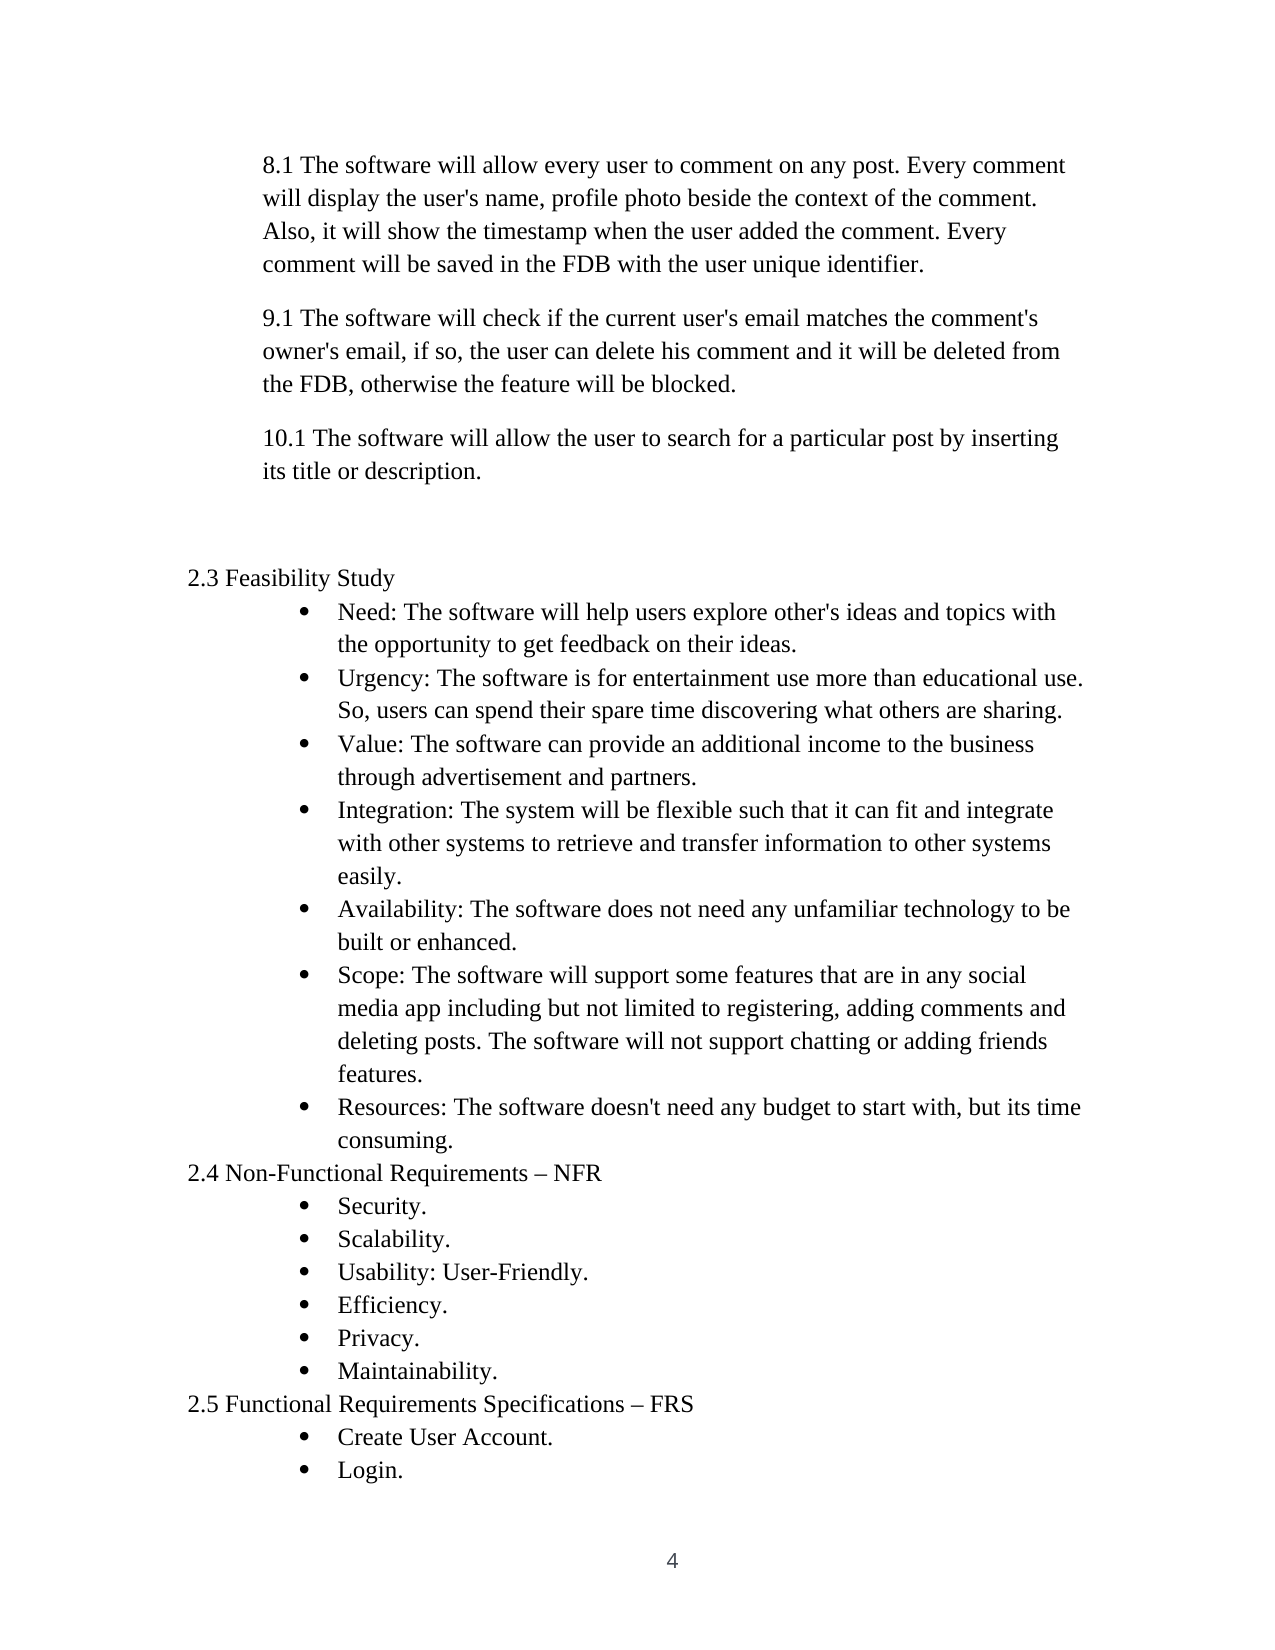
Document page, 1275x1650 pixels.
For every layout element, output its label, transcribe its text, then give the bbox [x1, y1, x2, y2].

text 10.1 The software will allow the user to search for a particular post by inserting its title or description. [262, 423, 1087, 484]
list Feasibility Study [187, 563, 1087, 592]
list Scope: The software will support some features that are in any social media app including but not limited to registering, adding comments and deleting posts. The software will not support chatting or adding friends features. [300, 960, 1087, 1088]
list Privacy. [300, 1323, 1087, 1352]
list Scalability. [300, 1224, 1087, 1253]
list Efficiency. [300, 1290, 1087, 1319]
list Availability: The software does not need any unfamiliar technology to be built or enhanced. [300, 894, 1087, 956]
list Maintainability. [300, 1356, 1087, 1385]
list Create User Account. [300, 1422, 1087, 1451]
list Login. [300, 1455, 1087, 1484]
list Non-Functional Requirements – NFR [187, 1158, 1087, 1187]
list Security. [300, 1191, 1087, 1220]
list Integration: The system will be flexible such that it can fit and integrate with other systems to retrieve and transfer information to other systems easily. [300, 795, 1087, 889]
list Usability: User-Friendly. [300, 1257, 1087, 1286]
list Value: The software can provide an additional income to the business through advertisement and partners. [300, 729, 1087, 790]
text 9.1 The software will check if the current user's email matches the comment's owner's email, if so, the user can delete his comment and it will be deleted from the FDB, otherwise the feature will be blocked. [262, 303, 1087, 398]
list Need: The software will help users explore other's ideas and topics with the opportunity to get feedback on their ideas. [300, 597, 1087, 658]
list Resources: The software doesn't need any budget to start with, but its time consuming. [300, 1092, 1087, 1154]
list Urgency: The software is for entertainment use more than educational use. So, users can spend their spare time discovering what others are sharing. [300, 663, 1087, 724]
list Functional Requirements Specifications – FRS [187, 1389, 1087, 1418]
